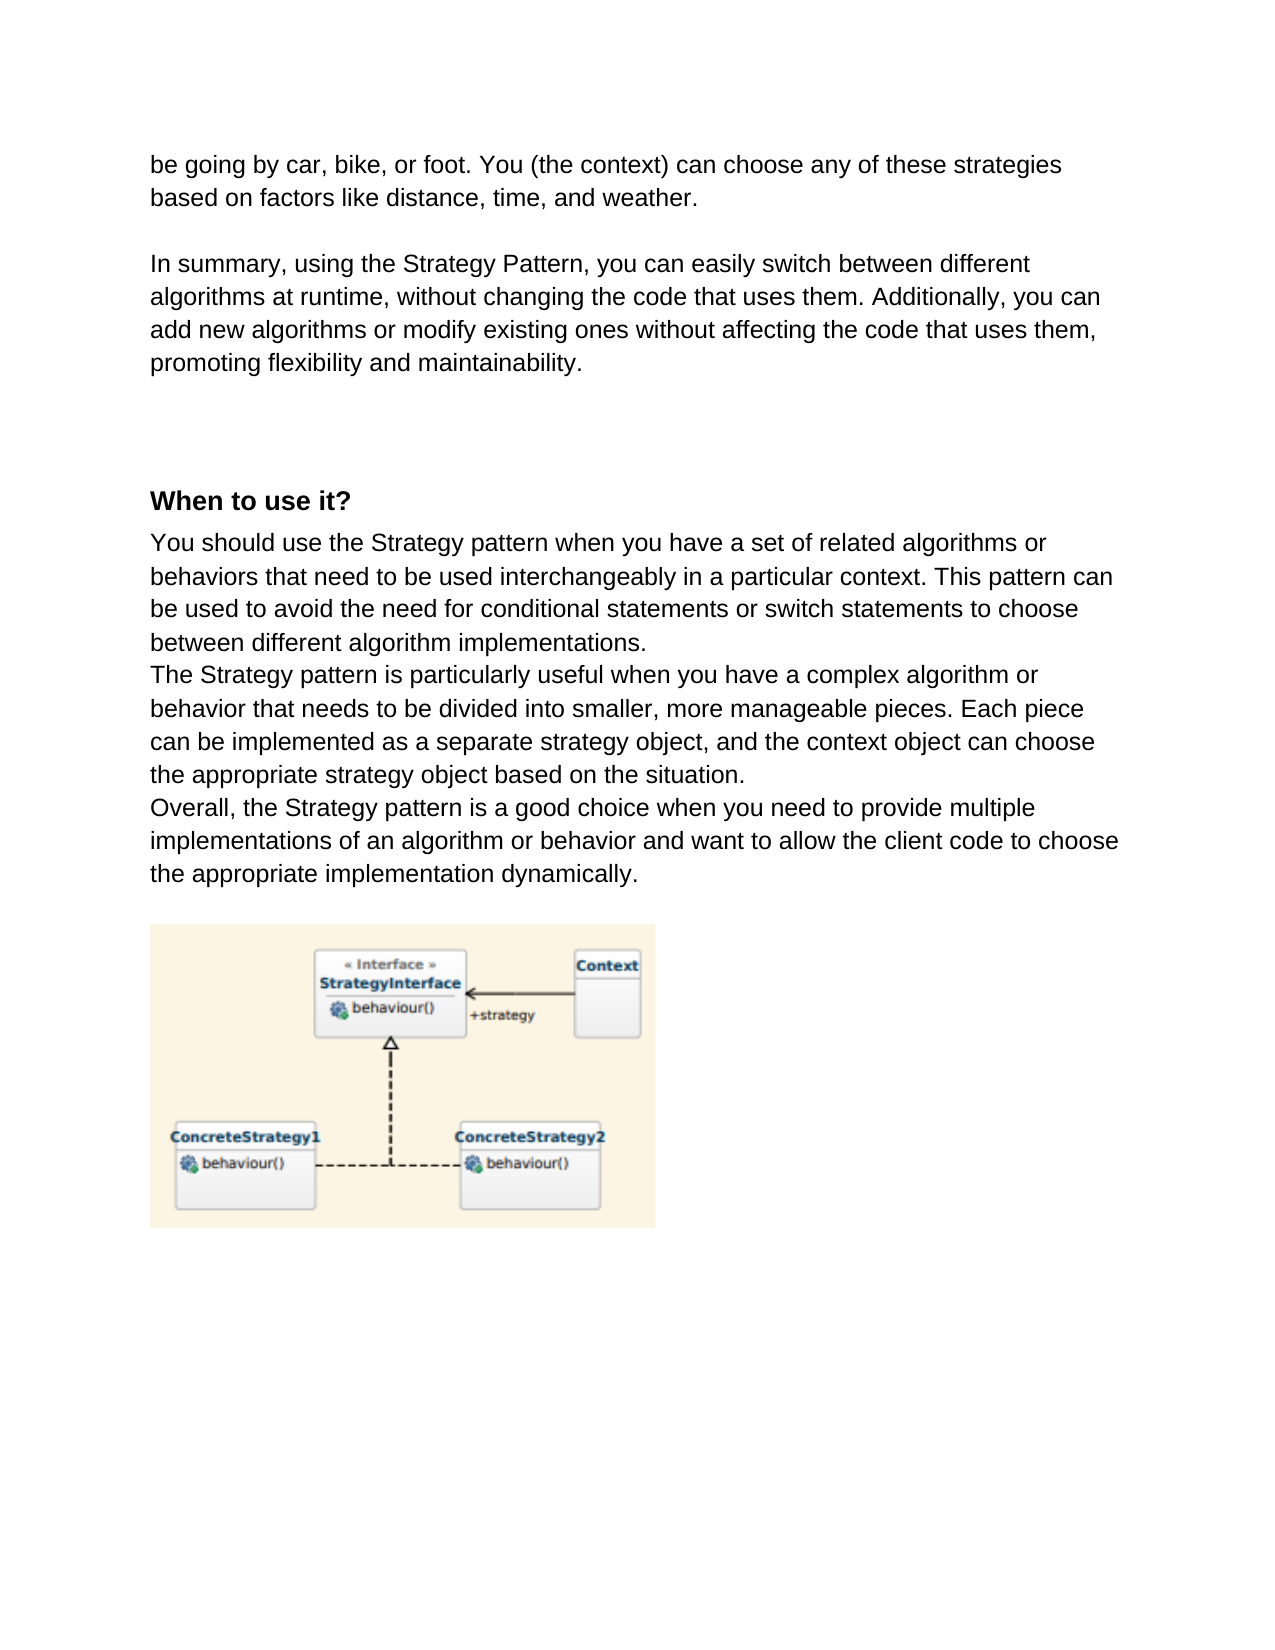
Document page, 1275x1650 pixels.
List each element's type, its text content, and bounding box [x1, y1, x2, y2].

subtitle When to use it? [150, 485, 1125, 516]
text You should use the Strategy pattern when you have a set of related algorithms or behaviors that need to be used interchangeably in a particular context. This pattern can be used to avoid the need for conditional statements or switch statements to choose between different algorithm implementations. [150, 528, 1125, 656]
text Overall, the Strategy pattern is a good choice when you need to provide multiple implementations of an algorithm or behavior and want to allow the client code to choose the appropriate implementation dynamically. [150, 793, 1125, 887]
picture [150, 924, 656, 1228]
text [150, 150, 1125, 212]
text The Strategy pattern is particularly useful when you have a complex algorithm or behavior that needs to be divided into smaller, more manageable pieces. Each piece can be implemented as a separate strategy object, and the context object can choose the appropriate strategy object based on the situation. [150, 661, 1125, 788]
text In summary, using the Strategy Pattern, you can easily switch between different algorithms at runtime, without changing the code that uses them. Additionally, you can add new algorithms or modify existing ones without affecting the code that uses them, promoting flexibility and maintainability. [150, 249, 1125, 377]
